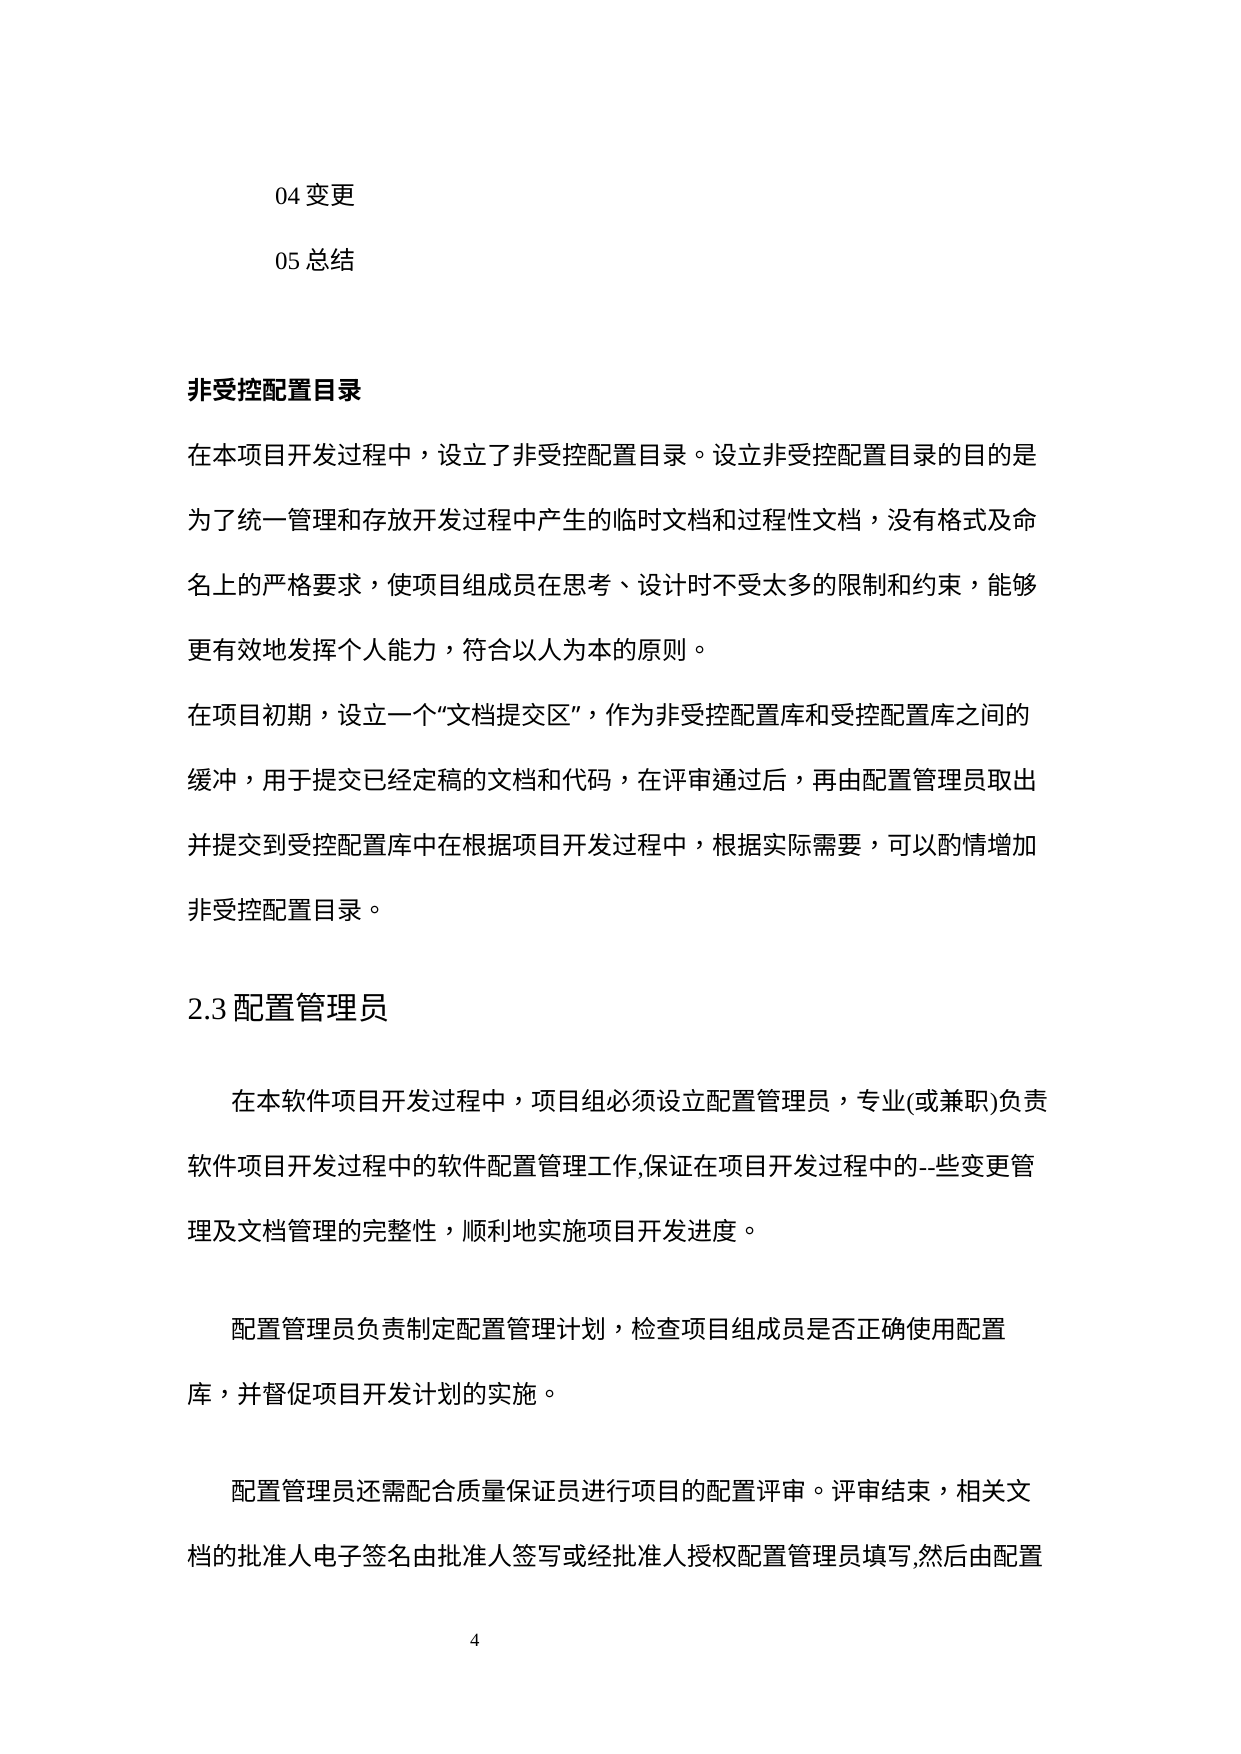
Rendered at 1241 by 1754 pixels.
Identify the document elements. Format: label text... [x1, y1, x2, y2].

text 非受控配置目录 [187, 357, 1053, 422]
text 配置管理员负责制定配置管理计划，检查项目组成员是否正确使用配置库，并督促项目开发计划的实施。 [187, 1296, 1053, 1426]
text 04变更 [187, 162, 1053, 227]
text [187, 1459, 1053, 1589]
text 在本软件项目开发过程中，项目组必须设立配置管理员，专业(或兼职)负责软件项目开发过程中的软件配置管理工作,保证在项目开发过程中的--些变更管理及文档管理的完整性，顺利地实施项目开发进度。 [187, 1069, 1053, 1264]
text 在本项目开发过程中，设立了非受控配置目录。设立非受控配置目录的目的是为了统一管理和存放开发过程中产生的临时文档和过程性文档，没有格式及命名上的严格要求，使项目组成员在思考、设计时不受太多的限制和约束，能够更有效地发挥个人能力，符合以人为本的原则。 [187, 422, 1053, 682]
text 在项目初期，设立一个“文档提交区”，作为非受控配置库和受控配置库之间的缓冲，用于提交已经定稿的文档和代码，在评审通过后，再由配置管理员取出并提交到受控配置库中在根据项目开发过程中，根据实际需要，可以酌情增加非受控配置目录。 [187, 682, 1053, 942]
subtitle 2.3配置管理员 [187, 974, 1053, 1039]
text 05总结 [187, 227, 1053, 292]
